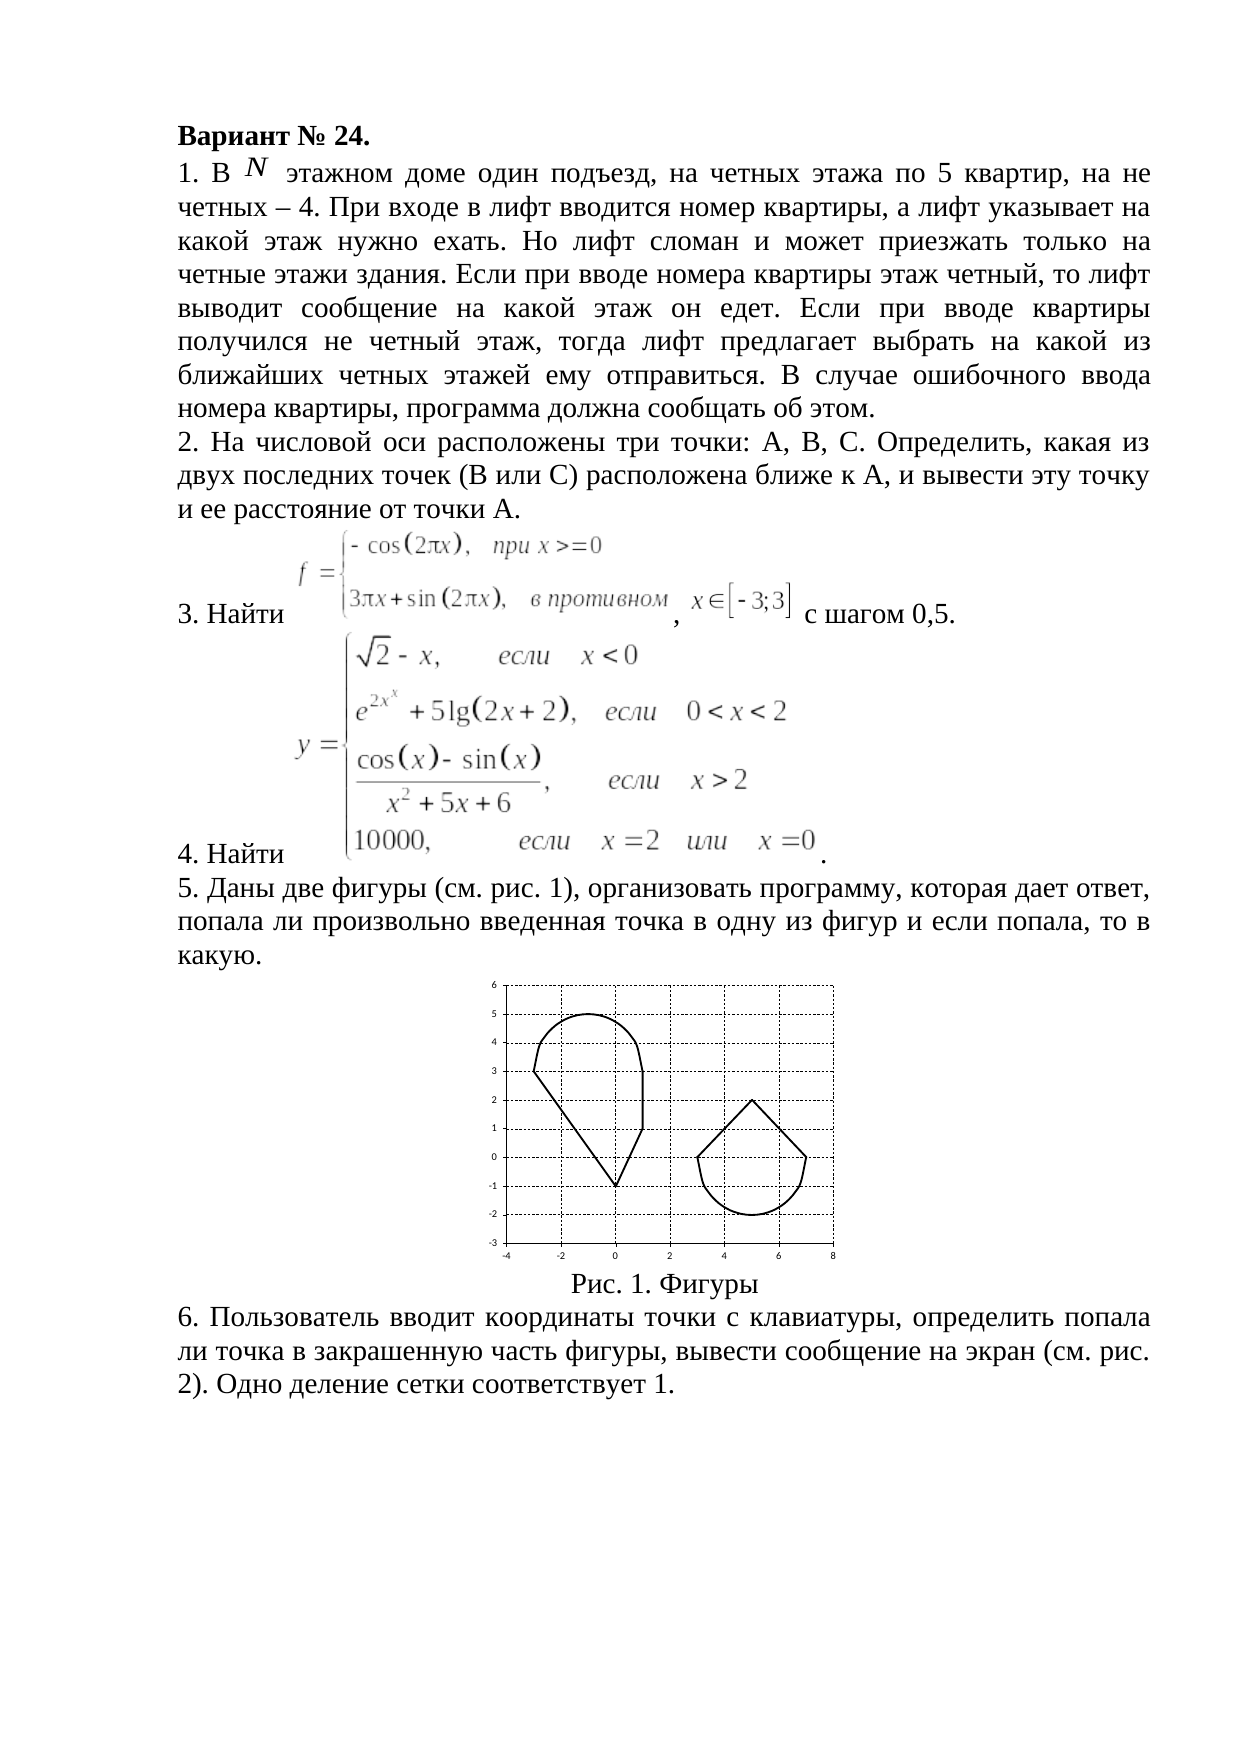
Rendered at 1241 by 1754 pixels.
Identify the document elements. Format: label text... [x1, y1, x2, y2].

text 4. Найти . [177, 629, 1152, 870]
text 5. Даны две фигуры (см. рис. 1), организовать программу, которая дает ответ, попала ли произвольно введенная точка в одну из фигур и если попала, то в какую. [177, 870, 1152, 971]
text 6. Пользователь вводит координаты точки с клавиатуры, определить попала ли точка в закрашенную часть фигуры, вывести сообщение на экран (см. рис. 2). Одно деление сетки соответствует 1. [177, 1299, 1152, 1400]
text Рис. 1. Фигуры [177, 1266, 1152, 1299]
subtitle Вариант № 24. [177, 118, 1152, 152]
text 3. Найти , с шагом 0,5. [177, 524, 1152, 629]
text 1. В этажном доме один подъезд, на четных этажа по 5 квартир, на не четных – 4. При входе в лифт вводится номер квартиры, а лифт указывает на какой этаж нужно ехать. Но лифт сломан и может приезжать только на четные этажи здания. Если при вводе номера квартиры этаж четный, то лифт выводит сообщение на какой этаж он едет. Если при вводе квартиры получился не четный этаж, тогда лифт предлагает выбрать на какой из ближайших четных этажей ему отправиться. В случае ошибочного ввода номера квартиры, программа должна сообщать об этом. [177, 152, 1152, 424]
text 2. На числовой оси расположены три точки: А, В, С. Определить, какая из двух последних точек (В или С) расположена ближе к А, и вывести эту точку и ее расстояние от точки А. [177, 424, 1152, 524]
